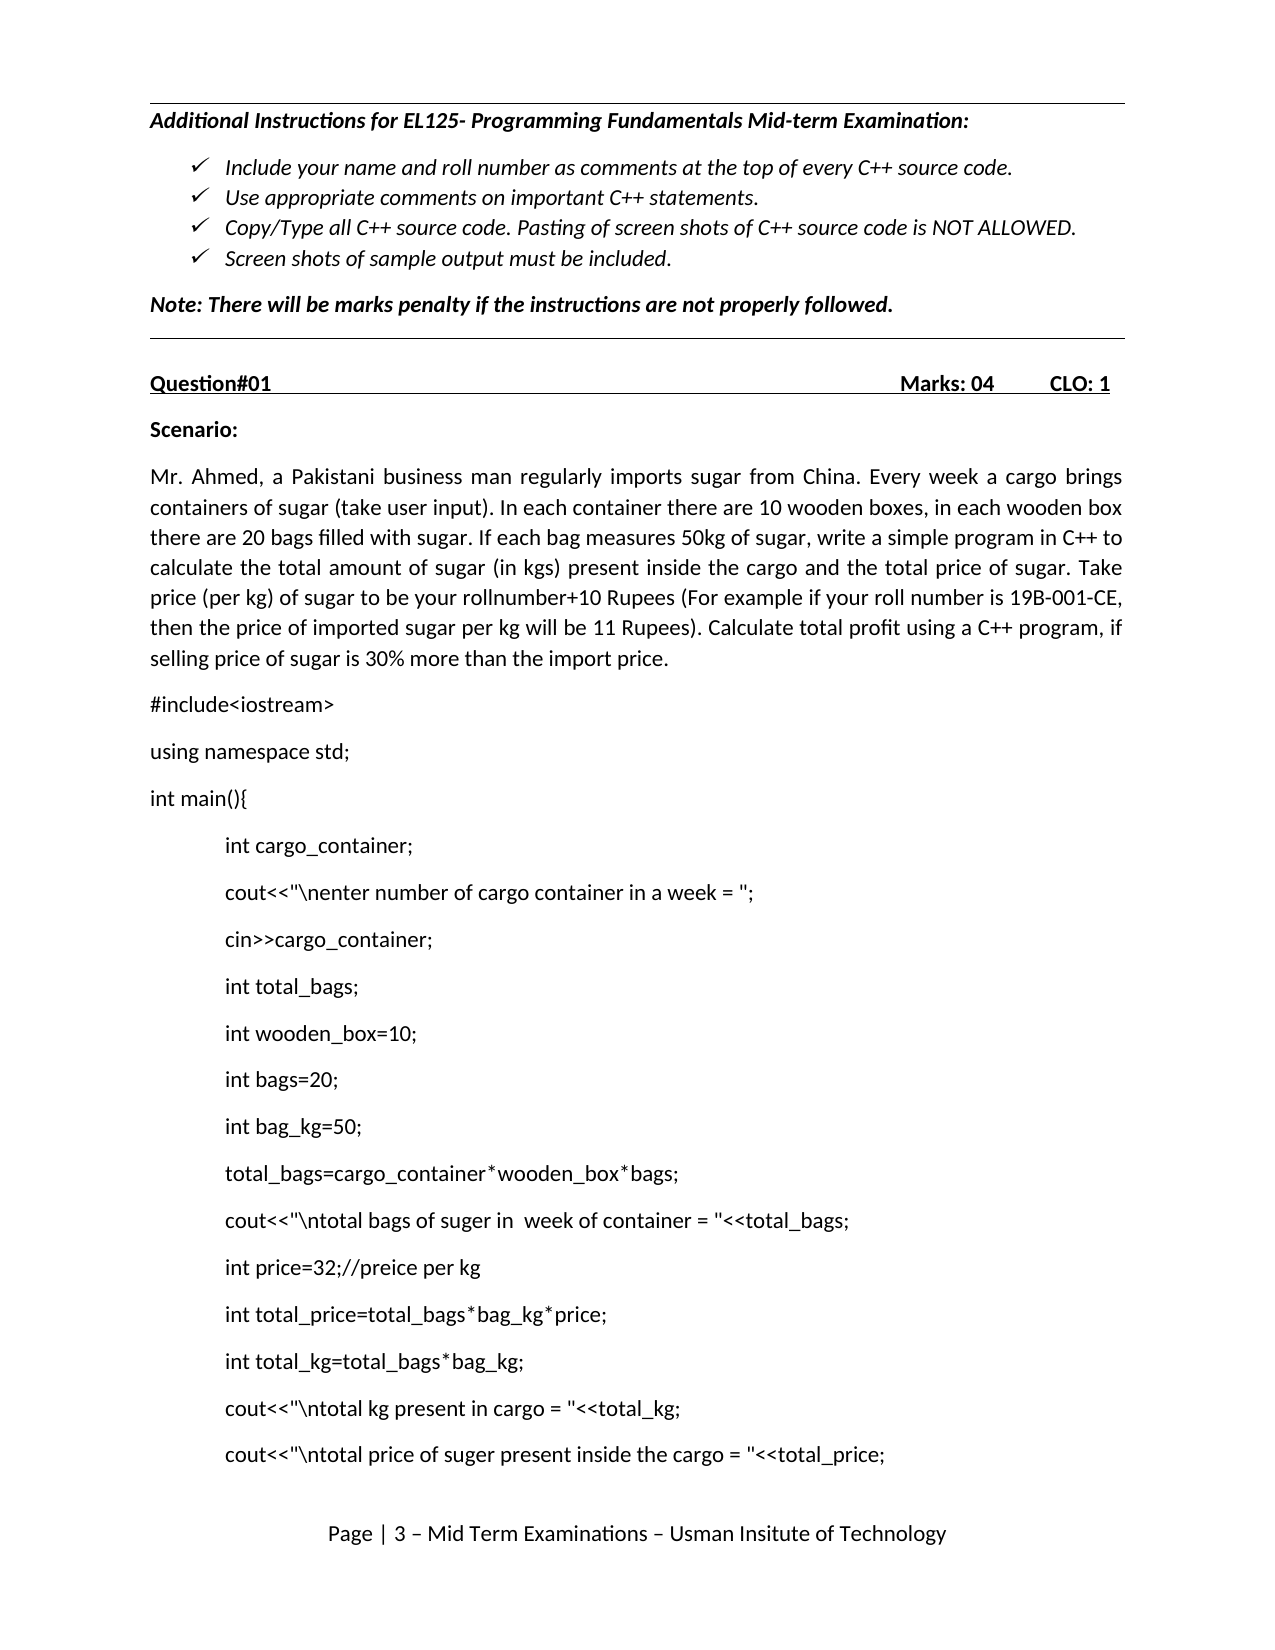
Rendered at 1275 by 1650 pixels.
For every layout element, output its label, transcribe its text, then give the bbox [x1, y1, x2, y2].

text Additional Instructions for EL125- Programming Fundamentals Mid-term Examination: [150, 104, 1125, 134]
list Copy/Type all C++ source code. Pasting of screen shots of C++ source code is NOT ALLOWED. [187, 213, 1125, 242]
text Scenario: [150, 416, 1125, 443]
text Question#01 Marks: 04 CLO: 1 [150, 369, 1125, 397]
list Screen shots of sample output must be included. [187, 244, 1125, 272]
text Note: There will be marks penalty if the instructions are not properly followed. [150, 291, 1125, 319]
list Use appropriate comments on important C++ statements. [187, 183, 1125, 211]
list Include your name and roll number as comments at the top of every C++ source code. [187, 153, 1125, 181]
text Mr. Ahmed, a Pakistani business man regularly imports sugar from China. Every week a cargo brings containers of sugar (take user input). In each container there are 10 wooden boxes, in each wooden box there are 20 bags filled with sugar. If each bag measures 50kg of sugar, write a simple program in C++ to calculate the total amount of sugar (in kgs) present inside the cargo and the total price of sugar. Take price (per kg) of sugar to be your rollnumber+10 Rupees (For example if your roll number is 19B-001-CE, then the price of imported sugar per kg will be 11 Rupees). Calculate total profit using a C++ program, if selling price of sugar is 30% more than the import price. [150, 462, 1125, 672]
